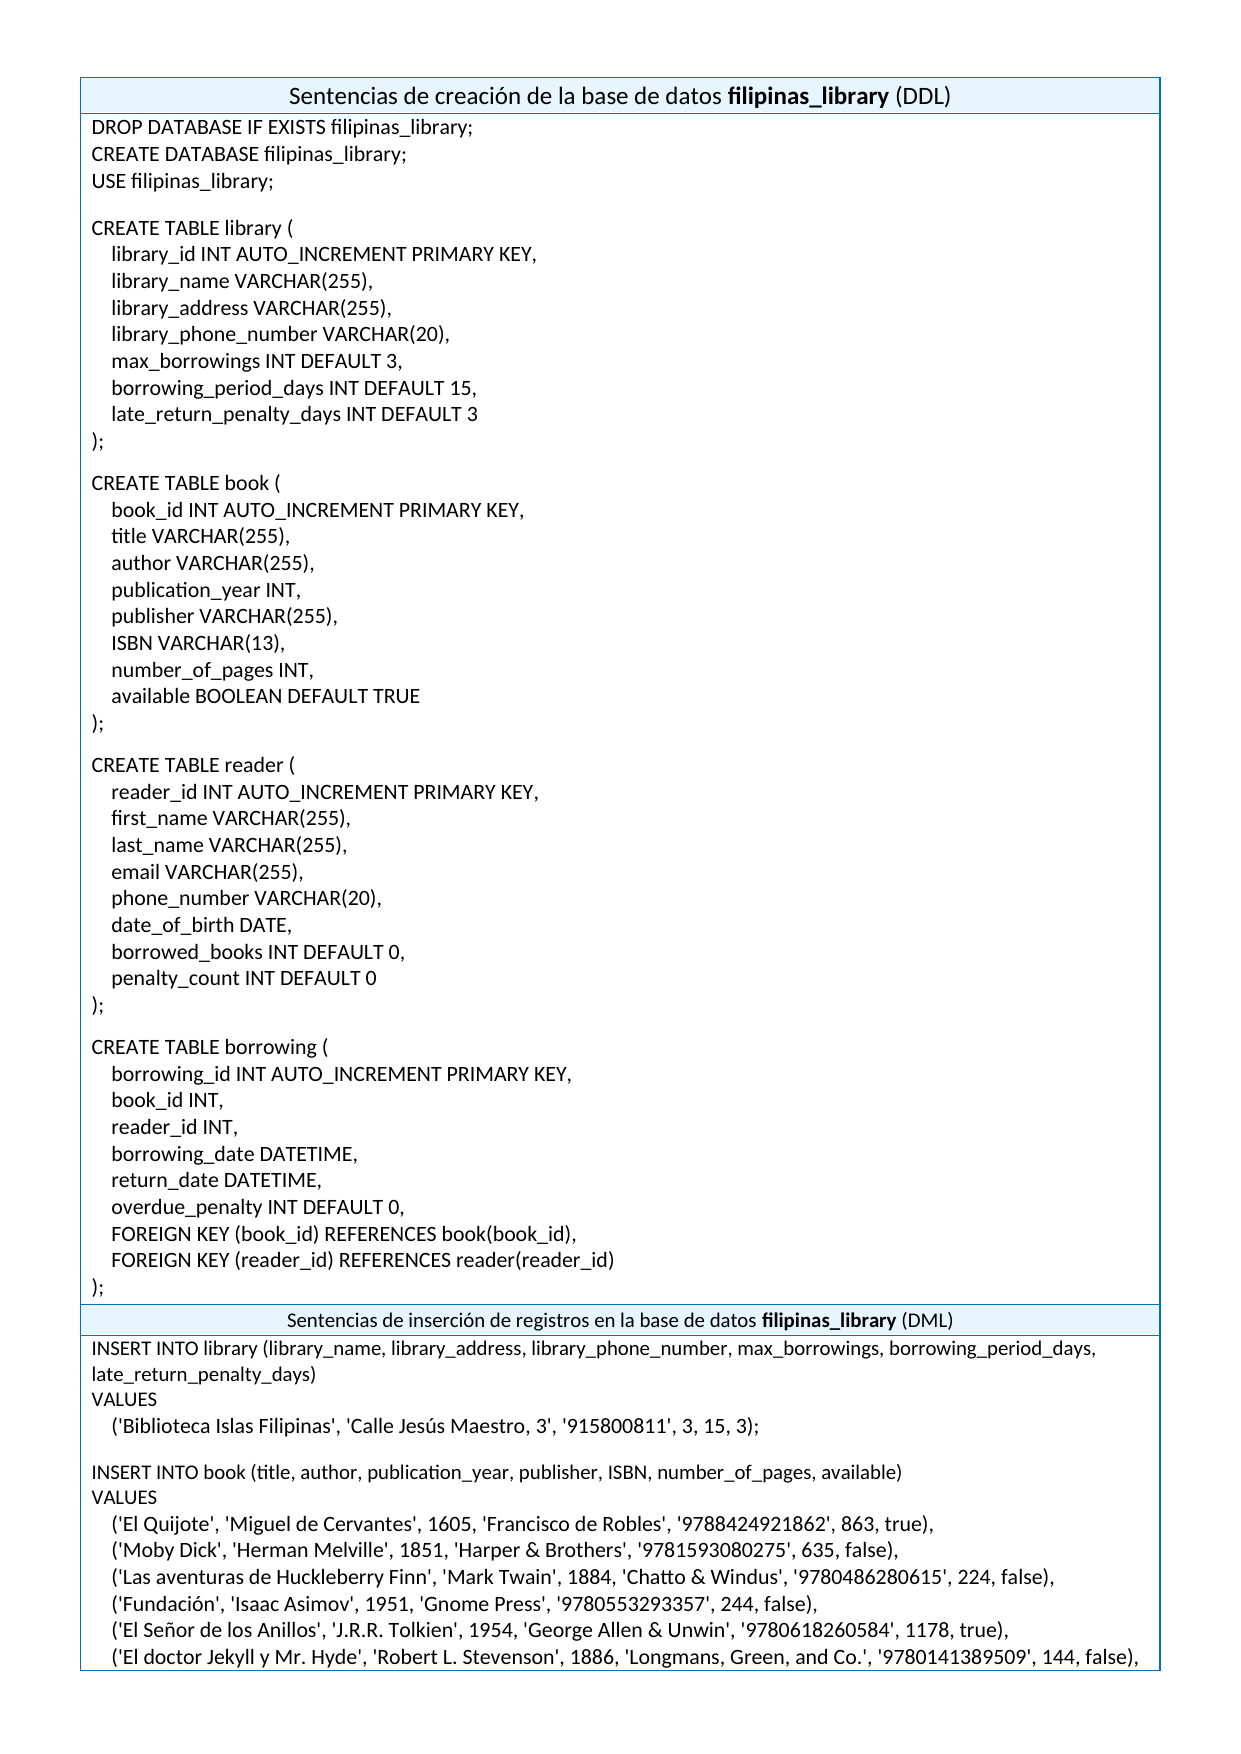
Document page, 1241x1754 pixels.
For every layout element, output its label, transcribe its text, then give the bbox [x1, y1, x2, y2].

table_header Sentencias de creación de la base de datos filipinas_library (DDL) [81, 78, 1159, 112]
table_cell Sentencias de inserción de registros en la base de datos filipinas_library (DML) [81, 1305, 1159, 1334]
table_cell DROP DATABASE IF EXISTS filipinas_library; CREATE DATABASE filipinas_library; USE filipinas_library; CREATE TABLE library ( library_id INT AUTO_INCREMENT PRIMARY KEY, library_name VARCHAR(255), library_address VARCHAR(255), library_phone_number VARCHAR(20), max_borrowings INT DEFAULT 3, borrowing_period_days INT DEFAULT 15, late_return_penalty_days INT DEFAULT 3 ); CREATE TABLE book ( book_id INT AUTO_INCREMENT PRIMARY KEY, title VARCHAR(255), author VARCHAR(255), publication_year INT, publisher VARCHAR(255), ISBN VARCHAR(13), number_of_pages INT, available BOOLEAN DEFAULT TRUE ); CREATE TABLE reader ( reader_id INT AUTO_INCREMENT PRIMARY KEY, first_name VARCHAR(255), last_name VARCHAR(255), email VARCHAR(255), phone_number VARCHAR(20), date_of_birth DATE, borrowed_books INT DEFAULT 0, penalty_count INT DEFAULT 0 ); CREATE TABLE borrowing ( borrowing_id INT AUTO_INCREMENT PRIMARY KEY, book_id INT, reader_id INT, borrowing_date DATETIME, return_date DATETIME, overdue_penalty INT DEFAULT 0, FOREIGN KEY (book_id) REFERENCES book(book_id), FOREIGN KEY (reader_id) REFERENCES reader(reader_id) ); [81, 114, 1159, 1304]
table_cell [81, 1336, 1159, 1670]
